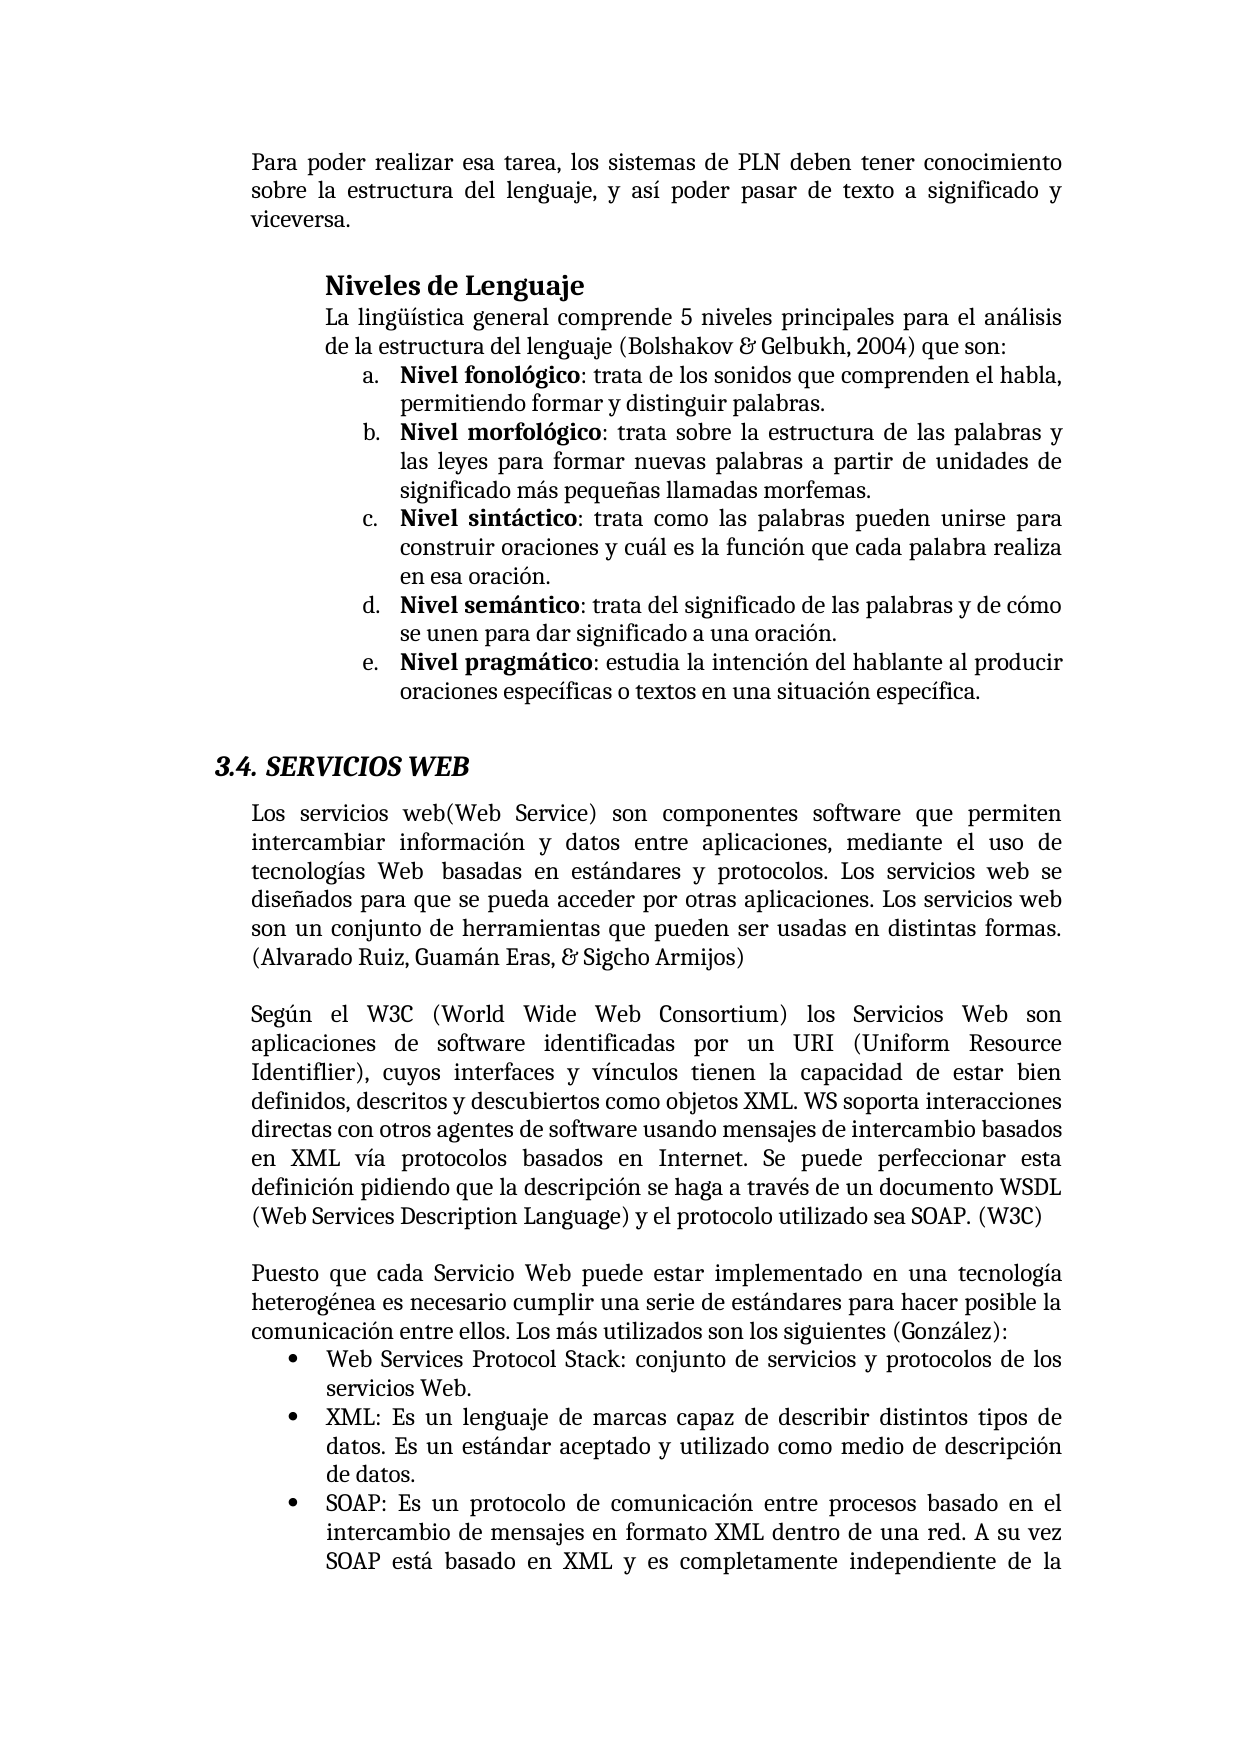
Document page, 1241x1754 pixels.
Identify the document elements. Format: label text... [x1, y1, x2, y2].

list Nivel sintáctico: trata como las palabras pueden unirse para construir oraciones y cuál es la función que cada palabra realiza en esa oración. [362, 504, 1063, 591]
list Nivel pragmático: estudia la intención del hablante al producir oraciones específicas o textos en una situación específica. [362, 648, 1063, 706]
list Nivel fonológico: trata de los sonidos que comprenden el habla, permitiendo formar y distinguir palabras. [362, 361, 1063, 418]
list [288, 1489, 1063, 1575]
list Nivel morfológico: trata sobre la estructura de las palabras y las leyes para formar nuevas palabras a partir de unidades de significado más pequeñas llamadas morfemas. [362, 418, 1063, 504]
text La lingüística general comprende 5 niveles principales para el análisis de la estructura del lenguaje que son: [325, 303, 1063, 361]
text Puesto que cada Servicio Web puede estar implementado en una tecnología heterogénea es necesario cumplir una serie de estándares para hacer posible la comunicación entre ellos. Los más utilizados son los siguientes : [251, 1259, 1063, 1345]
text Los servicios web(Web Service) son componentes software que permiten intercambiar información y datos entre aplicaciones, mediante el uso de tecnologías Web basadas en estándares y protocolos. Los servicios web se diseñados para que se pueda acceder por otras aplicaciones. Los servicios web son un conjunto de herramientas que pueden ser usadas en distintas formas. [251, 799, 1063, 972]
list Web Services Protocol Stack: conjunto de servicios y protocolos de los servicios Web. [288, 1345, 1063, 1403]
subtitle SERVICIOS WEB [215, 750, 1063, 783]
text Niveles de Lenguaje [325, 269, 1063, 303]
list Nivel semántico: trata del significado de las palabras y de cómo se unen para dar significado a una oración. [362, 591, 1063, 648]
text Según el W3C (World Wide Web Consortium) los Servicios Web son aplicaciones de software identificadas por un URI (Uniform Resource Identiflier), cuyos interfaces y vínculos tienen la capacidad de estar bien definidos, descritos y descubiertos como objetos XML. WS soporta interacciones directas con otros agentes de software usando mensajes de intercambio basados en XML vía protocolos basados en Internet. Se puede perfeccionar esta definición pidiendo que la descripción se haga a través de un documento WSDL (Web Services Description Language) y el protocolo utilizado sea SOAP. [251, 1000, 1063, 1230]
list XML: Es un lenguaje de marcas capaz de describir distintos tipos de datos. Es un estándar aceptado y utilizado como medio de descripción de datos. [288, 1403, 1063, 1489]
text Para poder realizar esa tarea, los sistemas de PLN deben tener conocimiento sobre la estructura del lenguaje, y así poder pasar de texto a significado y viceversa. [251, 148, 1063, 234]
